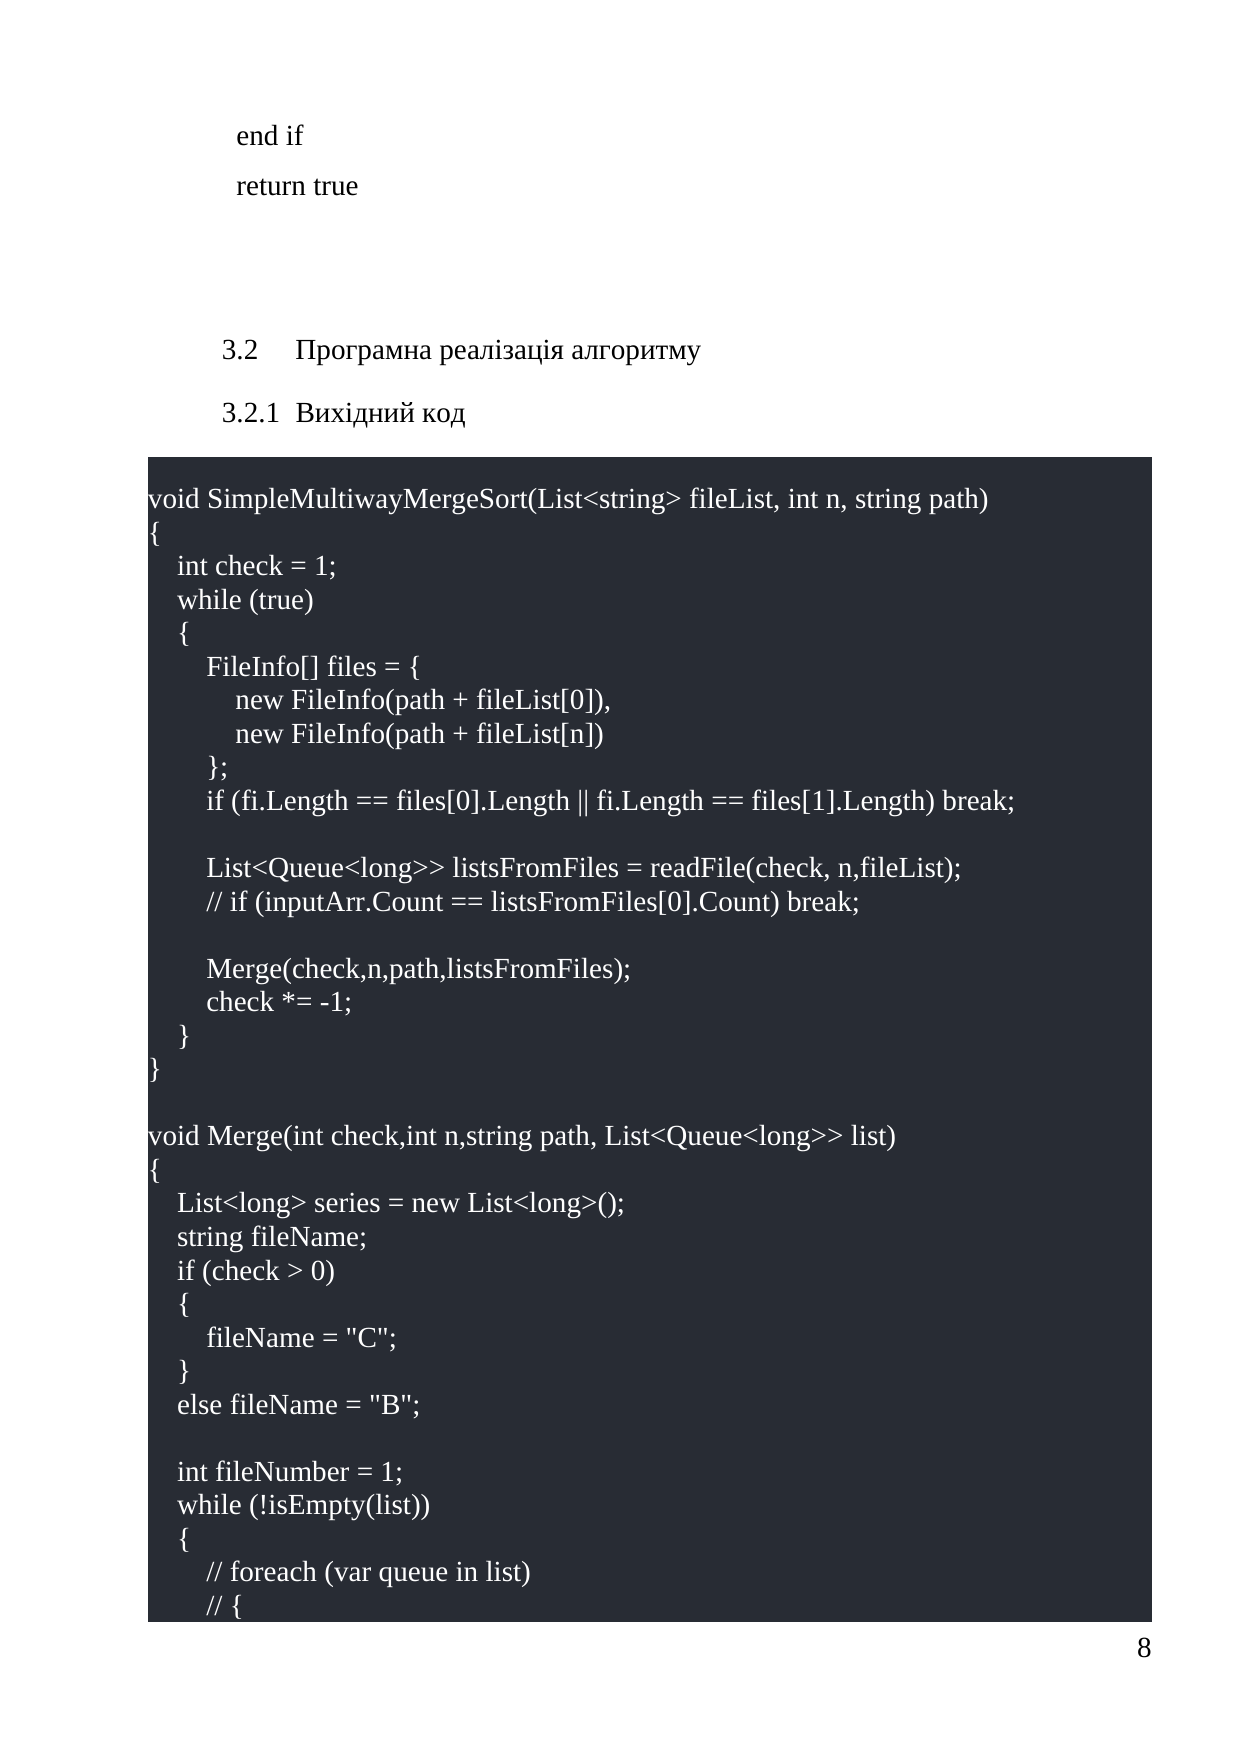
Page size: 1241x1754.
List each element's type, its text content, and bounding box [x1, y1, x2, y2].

text return true [222, 168, 1152, 202]
subtitle Вихідний код [148, 395, 1152, 428]
text end if [222, 118, 1152, 152]
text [148, 457, 1152, 1622]
subtitle Програмна реалізація алгоритму [148, 332, 1152, 365]
